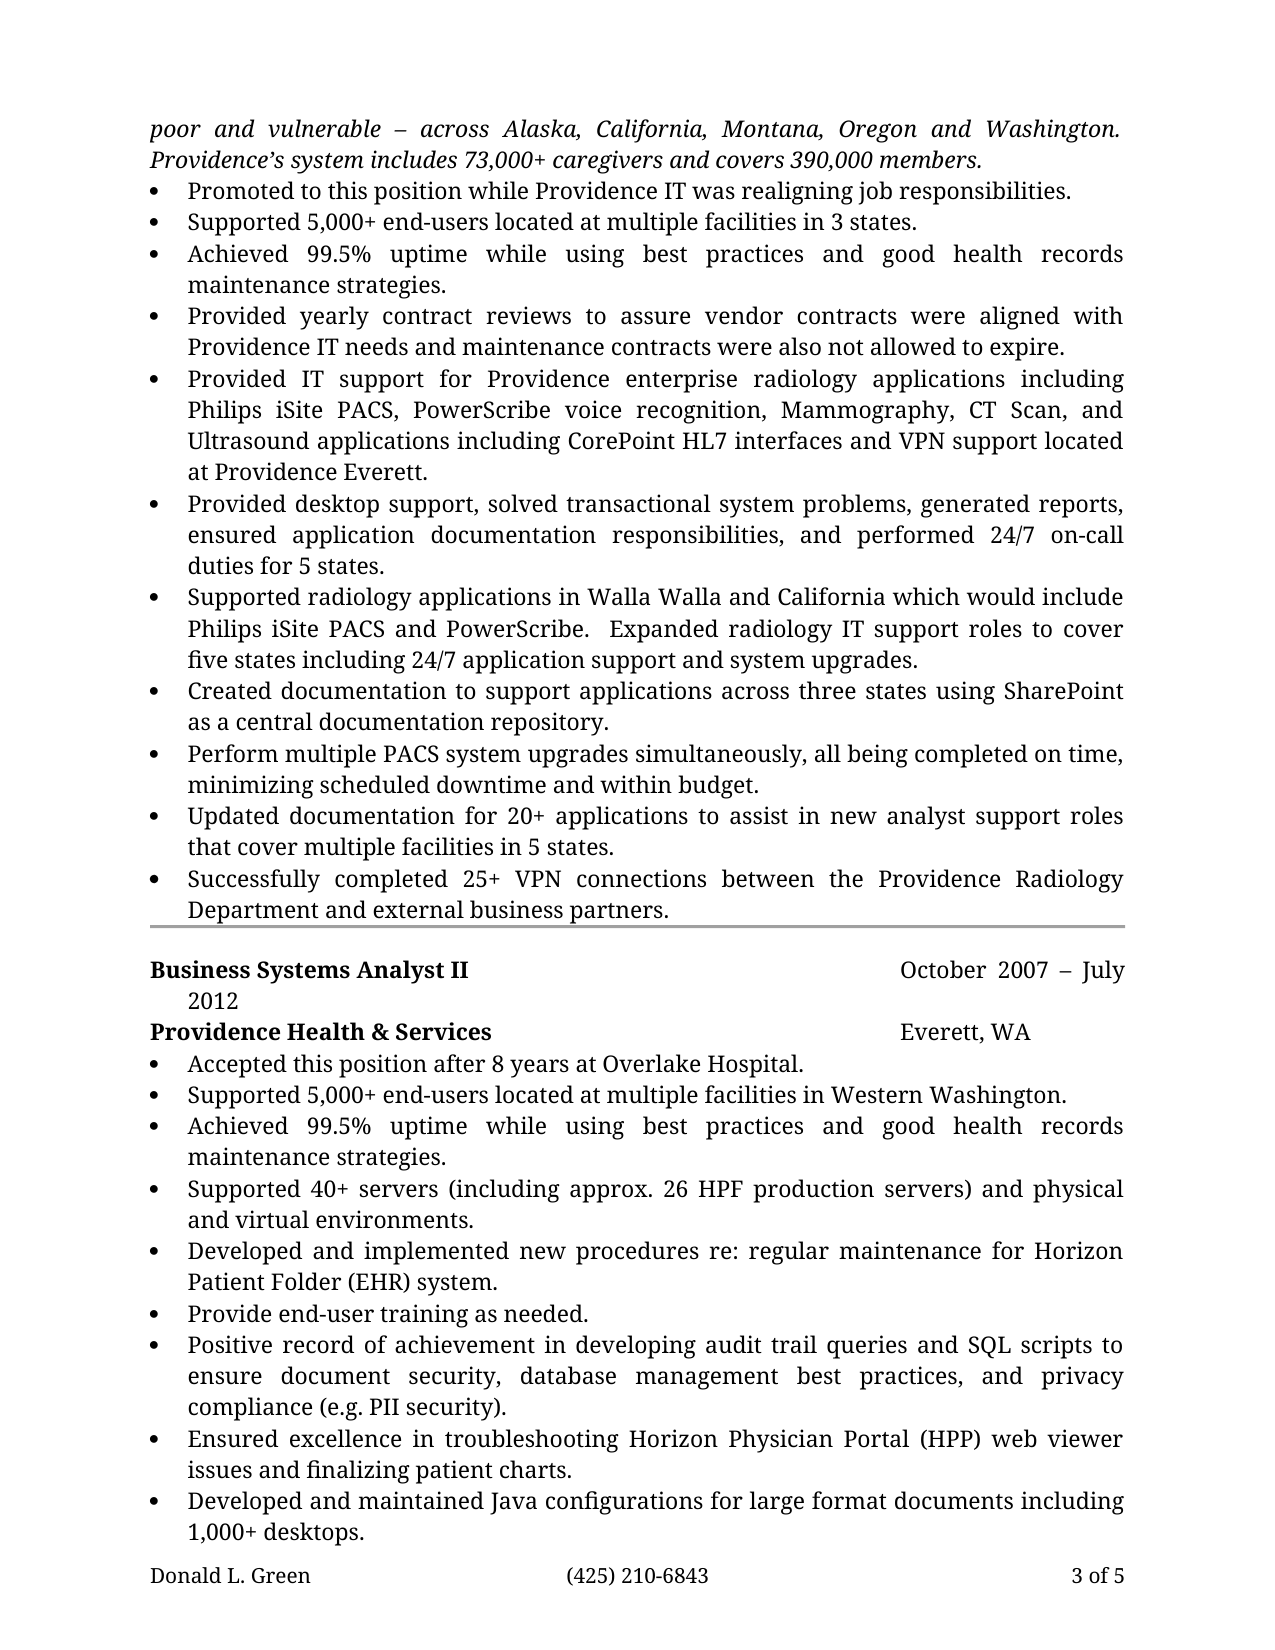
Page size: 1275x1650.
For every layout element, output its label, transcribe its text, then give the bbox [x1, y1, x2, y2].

list Positive record of achievement in developing audit trail queries and SQL scripts to ensure document security, database management best practices, and privacy compliance (e.g. PII security). [150, 1329, 1125, 1422]
list Provided yearly contract reviews to assure vendor contracts were aligned with Providence IT needs and maintenance contracts were also not allowed to expire. [150, 300, 1125, 362]
list Supported 5,000+ end-users located at multiple facilities in 3 states. [150, 206, 1125, 237]
list Perform multiple PACS system upgrades simultaneously, all being completed on time, minimizing scheduled downtime and within budget. [150, 737, 1125, 800]
list Ensured excellence in troubleshooting Horizon Physician Portal (HPP) web viewer issues and finalizing patient charts. [150, 1422, 1125, 1485]
list Provided desktop support, solved transactional system problems, generated reports, ensured application documentation responsibilities, and performed 24/7 on-call duties for 5 states. [150, 487, 1125, 581]
list Supported radiology applications in Walla Walla and California which would include Philips iSite PACS and PowerScribe. Expanded radiology IT support roles to cover five states including 24/7 application support and system upgrades. [150, 581, 1125, 675]
list Provide end-user training as needed. [150, 1297, 1125, 1329]
list Developed and implemented new procedures re: regular maintenance for Horizon Patient Folder (EHR) system. [150, 1235, 1125, 1297]
text Providence Health & Services Everett, WA [150, 1016, 1125, 1047]
list Created documentation to support applications across three states using SharePoint as a central documentation repository. [150, 675, 1125, 737]
list Updated documentation for 20+ applications to assist in new analyst support roles that cover multiple facilities in 5 states. [150, 800, 1125, 862]
list Achieved 99.5% uptime while using best practices and good health records maintenance strategies. [150, 237, 1125, 300]
list Supported 40+ servers (including approx. 26 HPF production servers) and physical and virtual environments. [150, 1172, 1125, 1235]
list Developed and maintained Java configurations for large format documents including 1,000+ desktops. [150, 1485, 1125, 1547]
text Business Systems Analyst II October 2007 – July 2012 [150, 954, 1125, 1016]
list Accepted this position after 8 years at Overlake Hospital. [150, 1047, 1125, 1079]
list Supported 5,000+ end-users located at multiple facilities in Western Washington. [150, 1079, 1125, 1110]
list Achieved 99.5% uptime while using best practices and good health records maintenance strategies. [150, 1110, 1125, 1172]
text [150, 112, 1125, 175]
list Provided IT support for Providence enterprise radiology applications including Philips iSite PACS, PowerScribe voice recognition, Mammography, CT Scan, and Ultrasound applications including CorePoint HL7 interfaces and VPN support located at Providence Everett. [150, 362, 1125, 487]
list Successfully completed 25+ VPN connections between the Providence Radiology Department and external business partners. [150, 862, 1125, 925]
list Promoted to this position while Providence IT was realigning job responsibilities. [150, 175, 1125, 206]
